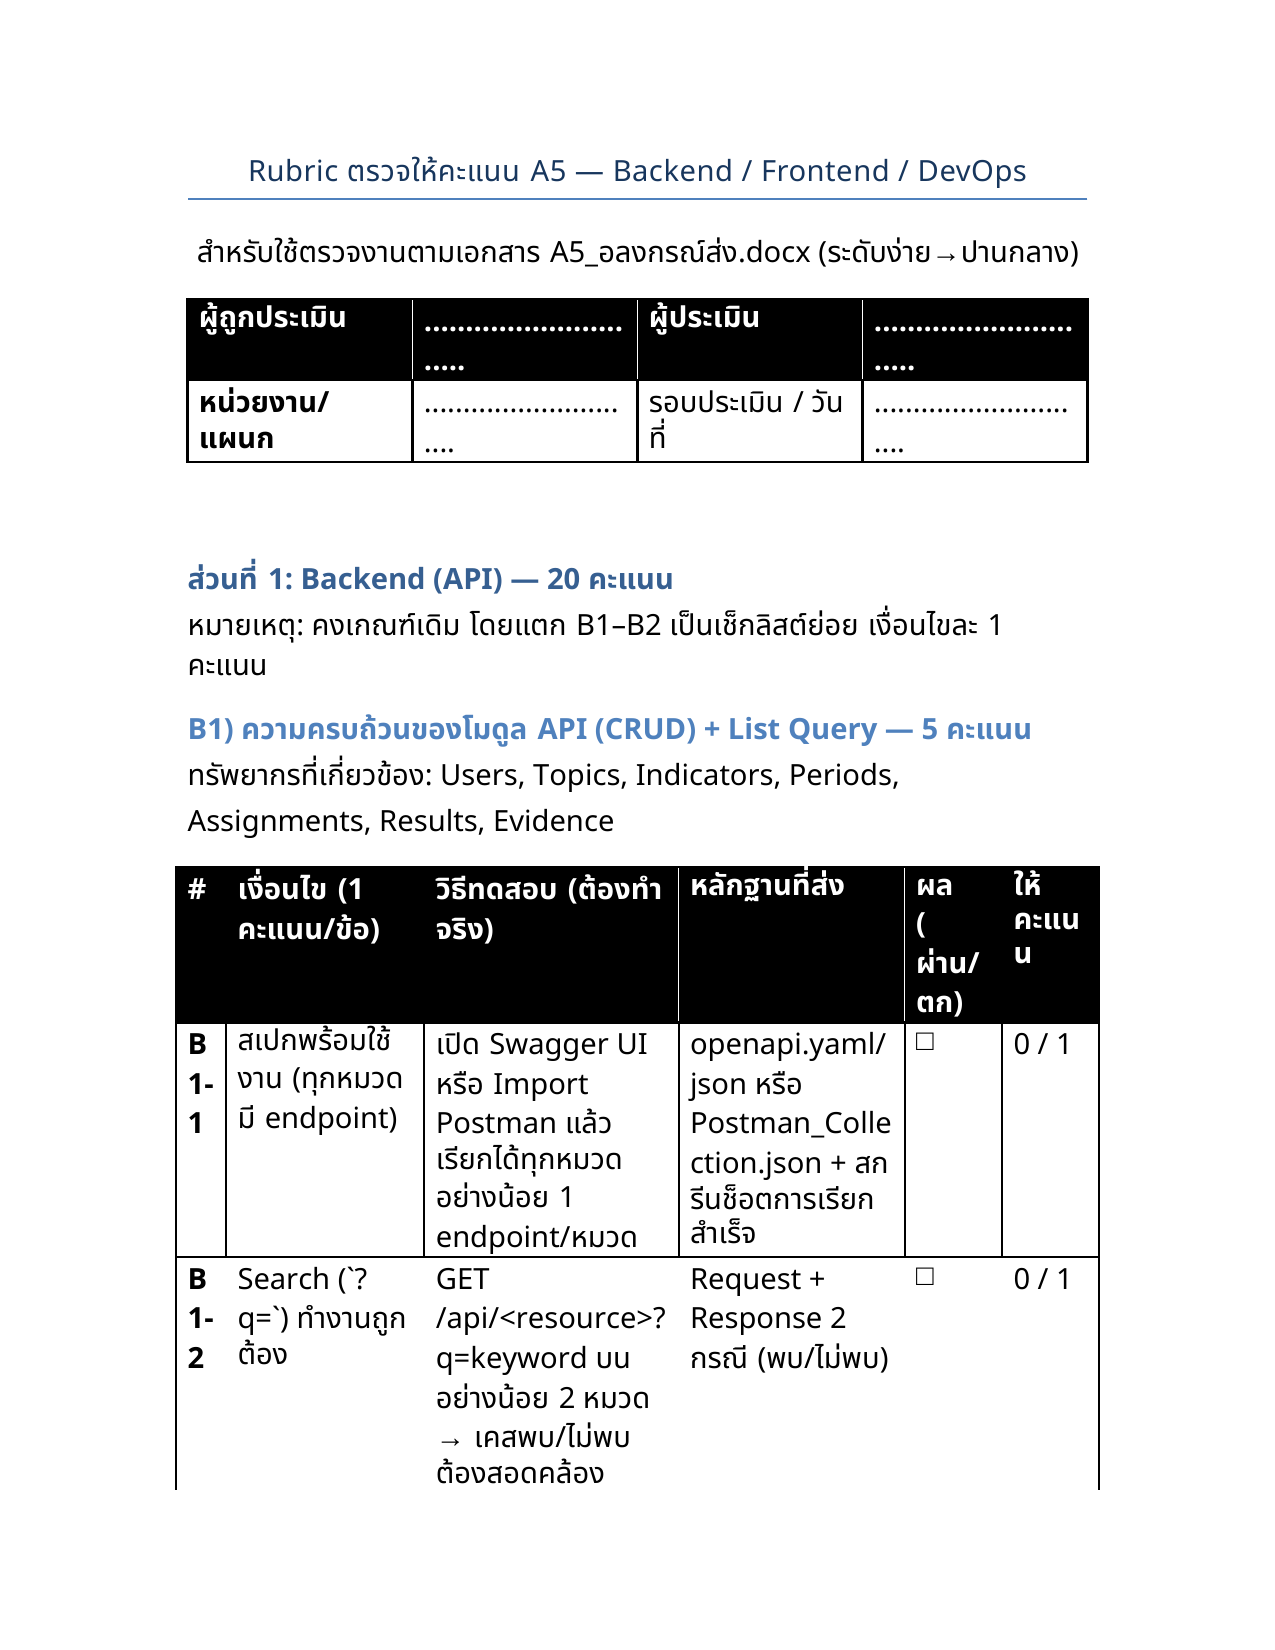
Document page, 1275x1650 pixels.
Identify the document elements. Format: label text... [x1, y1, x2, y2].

subtitle B1) ความครบถ้วนของโมดูล API (CRUD) + List Query — 5 คะแนน [187, 708, 1087, 748]
table_header วิธีทดสอบ (ต้องทำจริง) [424, 868, 678, 1021]
table_cell B1-2 [177, 1258, 226, 1490]
table_header เงื่อนไข (1 คะแนน/ข้อ) [226, 868, 424, 1021]
table_cell GET /api/<resource>?q=keyword บนอย่างน้อย 2 หมวด → เคสพบ/ไม่พบต้องสอดคล้อง [424, 1258, 678, 1490]
table_cell openapi.yaml/json หรือ Postman_Collection.json + สกรีนช็อตการเรียกสำเร็จ [680, 1024, 904, 1256]
table_header ............................. [413, 300, 637, 379]
table_cell □ [905, 1258, 1002, 1490]
subtitle ส่วนที่ 1: Backend (API) — 20 คะแนน [187, 558, 1087, 598]
table_cell 0 / 1 [1003, 1024, 1098, 1256]
table_cell Search (`?q=`) ทำงานถูกต้อง [226, 1258, 424, 1490]
table_cell เปิด Swagger UI หรือ Import Postman แล้วเรียกได้ทุกหมวดอย่างน้อย 1 endpoint/หมวด [425, 1024, 678, 1256]
table_cell สเปกพร้อมใช้งาน (ทุกหมวดมี endpoint) [227, 1024, 423, 1256]
table_header # [177, 868, 226, 1021]
table_header หลักฐานที่ส่ง [679, 868, 904, 1021]
table_header ผู้ถูกประเมิน [189, 300, 412, 379]
table_header ผู้ประเมิน [638, 300, 862, 379]
table_cell B1-1 [177, 1024, 225, 1256]
table_cell 0 / 1 [1002, 1258, 1098, 1490]
text หมายเหตุ: คงเกณฑ์เดิม โดยแตก B1–B2 เป็นเช็กลิสต์ย่อย เงื่อนไขละ 1 คะแนน [187, 604, 1087, 683]
table_cell □ [906, 1024, 1001, 1256]
table_cell หน่วยงาน/แผนก [189, 381, 411, 461]
table_header ผล (ผ่าน/ตก) [905, 868, 1002, 1021]
table_cell รอบประเมิน / วันที่ [639, 381, 861, 461]
text สำหรับใช้ตรวจงานตามเอกสาร A5_อลงกรณ์ส่ง.docx (ระดับง่าย→ปานกลาง) [187, 231, 1087, 271]
table_header ............................. [863, 300, 1086, 379]
table_cell Request + Response 2 กรณี (พบ/ไม่พบ) [679, 1258, 904, 1490]
title Rubric ตรวจให้คะแนน A5 — Backend / Frontend / DevOps [187, 150, 1087, 200]
table_cell ............................. [414, 381, 636, 461]
text ทรัพยากรที่เกี่ยวข้อง: Users, Topics, Indicators, Periods, Assignments, Results, Evidence [187, 754, 1087, 839]
table_cell ............................. [864, 381, 1086, 461]
table_header ให้คะแนน [1002, 868, 1098, 1021]
